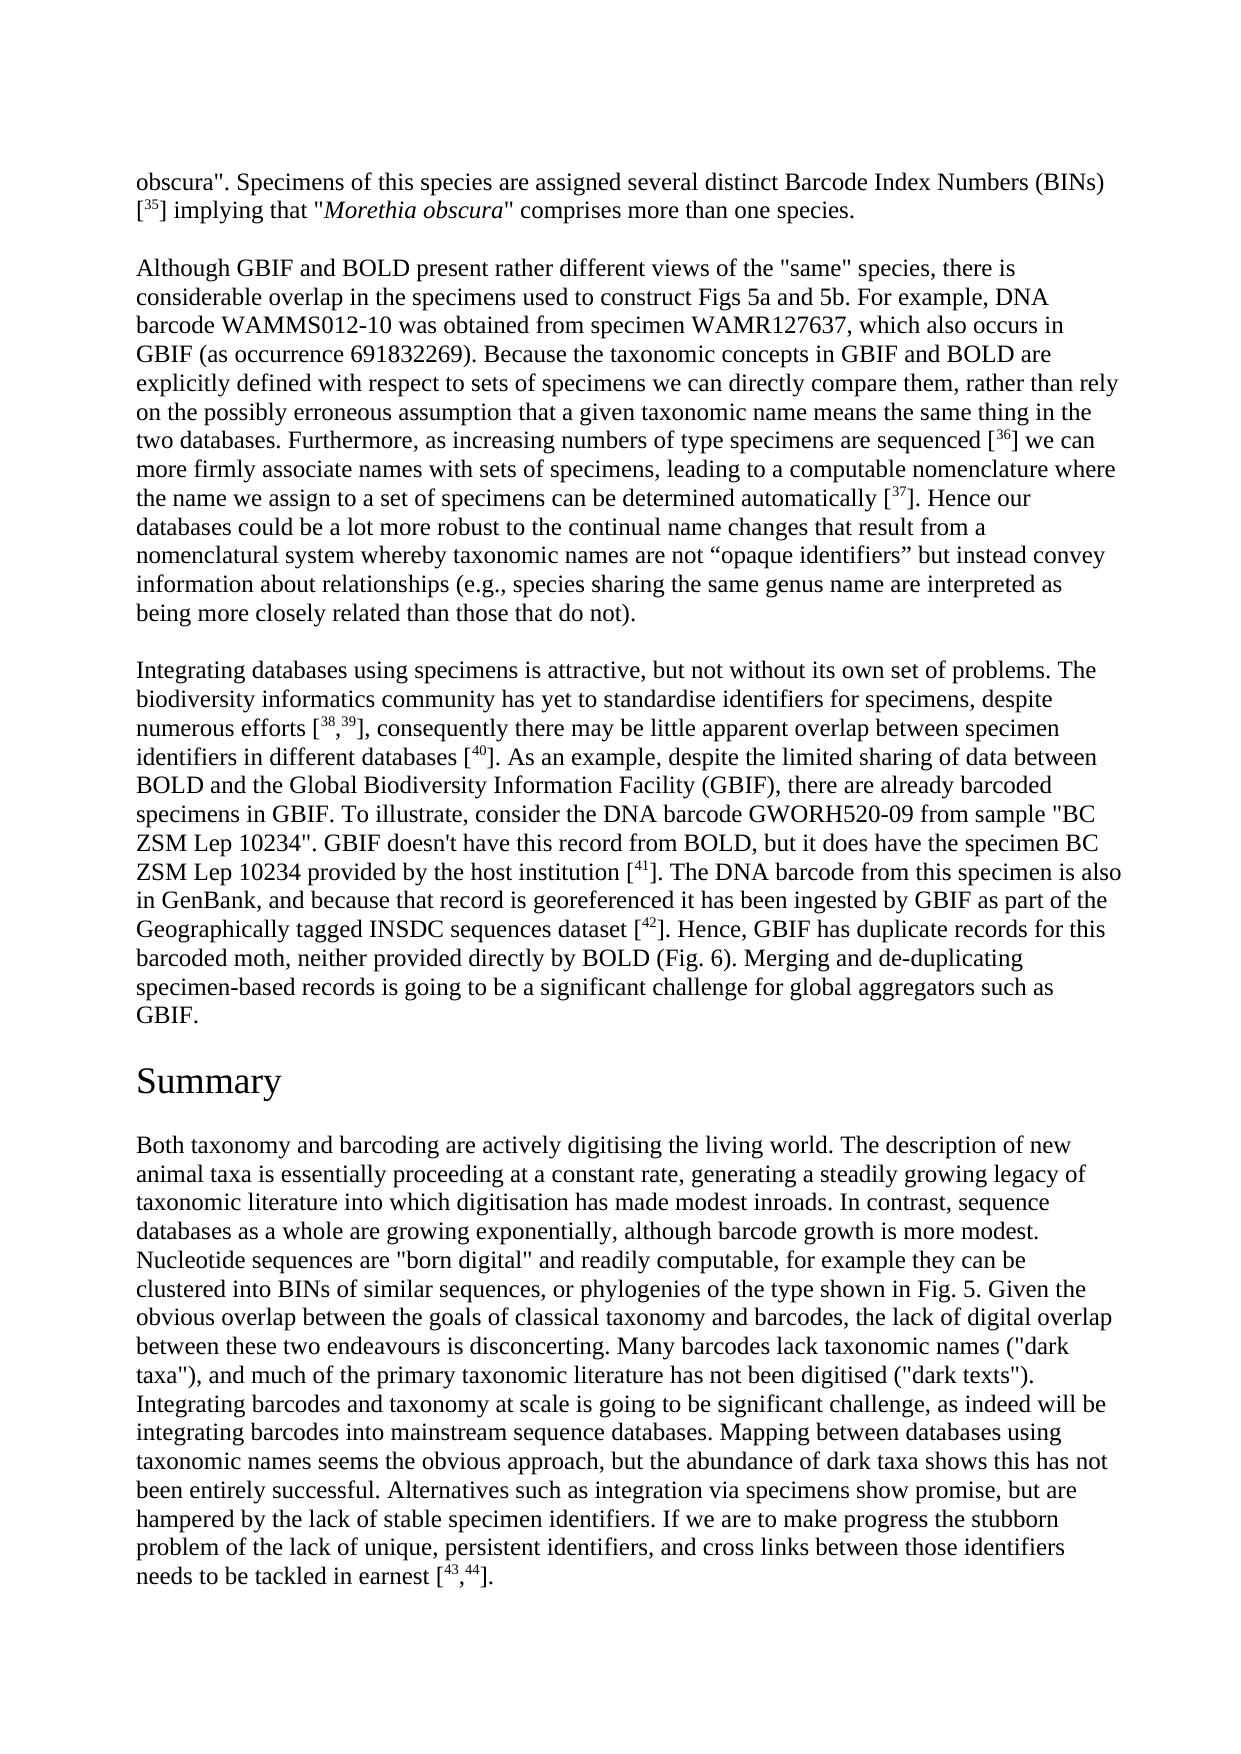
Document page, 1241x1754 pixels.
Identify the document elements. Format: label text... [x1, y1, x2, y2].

text Both taxonomy and barcoding are actively digitising the living world. The description of new animal taxa is essentially proceeding at a constant rate, generating a steadily growing legacy of taxonomic literature into which digitisation has made modest inroads. In contrast, sequence databases as a whole are growing exponentially, although barcode growth is more modest. Nucleotide sequences are "born digital" and readily computable, for example they can be clustered into BINs of similar sequences, or phylogenies of the type shown in Fig. 5. Given the obvious overlap between the goals of classical taxonomy and barcodes, the lack of digital overlap between these two endeavours is disconcerting. Many barcodes lack taxonomic names ("dark taxa"), and much of the primary taxonomic literature has not been digitised ("dark texts"). Integrating barcodes and taxonomy at scale is going to be significant challenge, as indeed will be integrating barcodes into mainstream sequence databases. Mapping between databases using taxonomic names seems the obvious approach, but the abundance of dark taxa shows this has not been entirely successful. Alternatives such as integration via specimens show promise, but are hampered by the lack of stable specimen identifiers. If we are to make progress the stubborn problem of the lack of unique, persistent identifiers, and cross links between those identifiers needs to be tackled in earnest [,]. [136, 1130, 1122, 1590]
text Summary [136, 1058, 1122, 1101]
text Although GBIF and BOLD present rather different views of the "same" species, there is considerable overlap in the specimens used to construct Figs 5a and 5b. For example, DNA barcode WAMMS012-10 was obtained from specimen WAMR127637, which also occurs in GBIF (as occurrence 691832269). Because the taxonomic concepts in GBIF and BOLD are explicitly defined with respect to sets of specimens we can directly compare them, rather than rely on the possibly erroneous assumption that a given taxonomic name means the same thing in the two databases. Furthermore, as increasing numbers of type specimens are sequenced [] we can more firmly associate names with sets of specimens, leading to a computable nomenclature where the name we assign to a set of specimens can be determined automatically []. Hence our databases could be a lot more robust to the continual name changes that result from a nomenclatural system whereby taxonomic names are not “opaque identifiers” but instead convey information about relationships (e.g., species sharing the same genus name are interpreted as being more closely related than those that do not). [136, 253, 1122, 627]
text Integrating databases using specimens is attractive, but not without its own set of problems. The biodiversity informatics community has yet to standardise identifiers for specimens, despite numerous efforts [,], consequently there may be little apparent overlap between specimen identifiers in different databases []. As an example, despite the limited sharing of data between BOLD and the Global Biodiversity Information Facility (GBIF), there are already barcoded specimens in GBIF. To illustrate, consider the DNA barcode GWORH520-09 from sample "BC ZSM Lep 10234". GBIF doesn't have this record from BOLD, but it does have the specimen BC ZSM Lep 10234 provided by the host institution []. The DNA barcode from this specimen is also in GenBank, and because that record is georeferenced it has been ingested by GBIF as part of the Geographically tagged INSDC sequences dataset []. Hence, GBIF has duplicate records for this barcoded moth, neither provided directly by BOLD (Fig. 6). Merging and de-duplicating specimen-based records is going to be a significant challenge for global aggregators such as GBIF. [136, 656, 1122, 1029]
